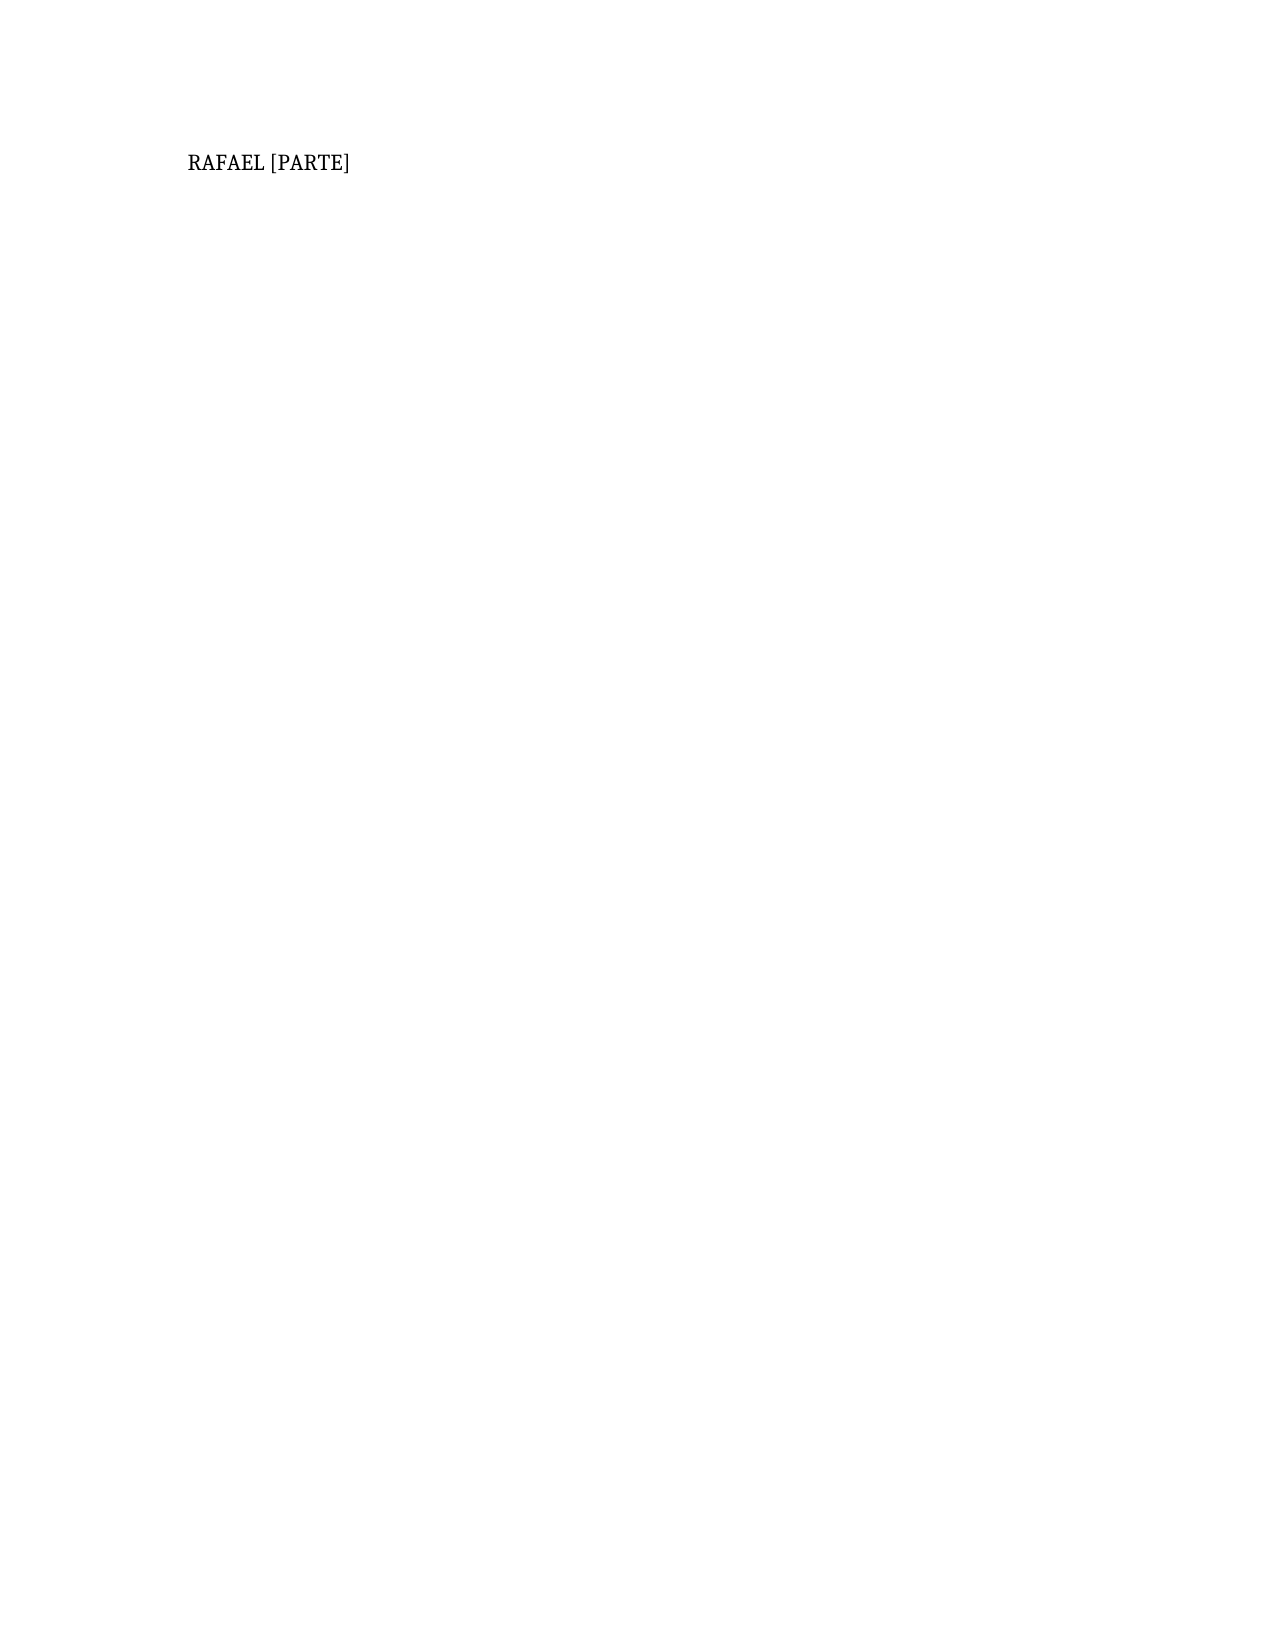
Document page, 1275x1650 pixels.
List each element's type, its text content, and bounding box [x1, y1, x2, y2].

text RAFAEL [PARTE] [187, 150, 1087, 176]
